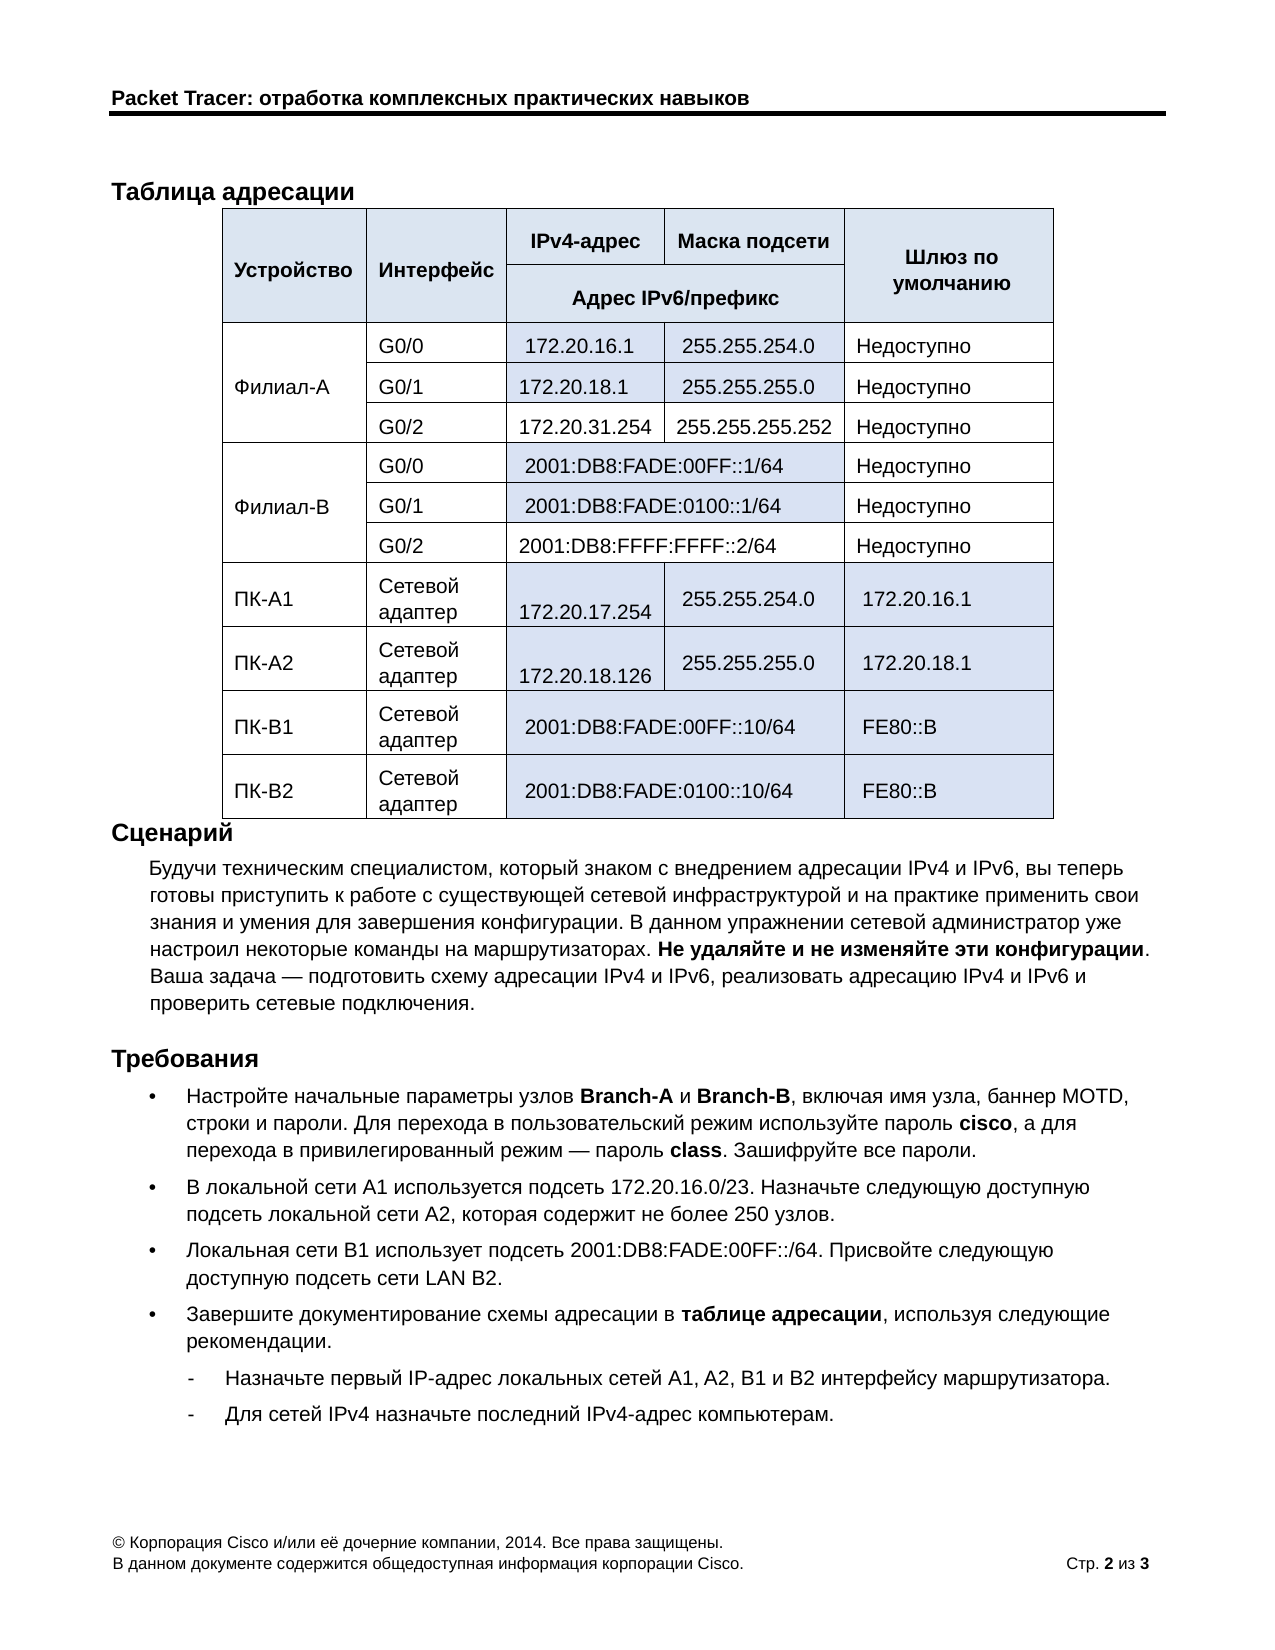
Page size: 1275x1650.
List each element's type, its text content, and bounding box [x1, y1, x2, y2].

table_cell 172.20.16.1 [507, 323, 664, 362]
table_cell Недоступно [845, 483, 1053, 522]
table_cell FE80::B [845, 691, 1053, 754]
table_cell ПК-B2 [223, 755, 366, 818]
table_cell 2001:DB8:FADE:00FF::10/64 [507, 691, 844, 754]
table_cell 172.20.17.254 [507, 563, 664, 626]
table_cell G0/0 [367, 323, 506, 362]
table_cell 2001:DB8:FADE:00FF::1/64 [507, 443, 844, 482]
table_cell Адрес IPv6/префикс [507, 265, 844, 322]
table_cell G0/0 [367, 443, 506, 482]
table_cell Недоступно [845, 443, 1053, 482]
table_cell G0/1 [367, 483, 506, 522]
table_cell 2001:DB8:FFFF:FFFF::2/64 [507, 523, 844, 562]
text Packet Tracer: отработка комплексных практических навыков [111, 86, 1154, 109]
table_cell ПК-A1 [223, 563, 366, 626]
table_cell Недоступно [845, 523, 1053, 562]
text Будучи техническим специалистом, который знаком с внедрением адресации IPv4 и IPv6, вы теперь готовы приступить к работе с существующей сетевой инфраструктурой и на практике применить свои знания и умения для завершения конфигурации. В данном упражнении сетевой администратор уже настроил некоторые команды на маршрутизаторах. Не удаляйте и не изменяйте эти конфигурации. Ваша задача — подготовить схему адресации IPv4 и IPv6, реализовать адресацию IPv4 и IPv6 и проверить сетевые подключения. [148, 856, 1154, 1014]
table_header Шлюз по умолчанию [845, 209, 1053, 322]
list Настройте начальные параметры узлов Branch-A и Branch-B, включая имя узла, баннер MOTD, строки и пароли. Для перехода в пользовательский режим используйте пароль cisco, а для перехода в привилегированный режим — пароль class. Зашифруйте все пароли. [148, 1084, 1154, 1162]
subtitle Сценарий [111, 818, 1154, 847]
table_cell ПК-B1 [223, 691, 366, 754]
table_cell 2001:DB8:FADE:0100::1/64 [507, 483, 844, 522]
table_cell ПК-A2 [223, 627, 366, 690]
table_header Маска подсети [665, 209, 844, 264]
table_cell Недоступно [845, 363, 1053, 402]
table_cell G0/1 [367, 363, 506, 402]
list Завершите документирование схемы адресации в таблице адресации, используя следующие рекомендации. [148, 1302, 1154, 1353]
list Локальная сети B1 использует подсеть 2001:DB8:FADE:00FF::/64. Присвойте следующую доступную подсеть сети LAN B2. [148, 1238, 1154, 1289]
table_cell 172.20.16.1 [845, 563, 1053, 626]
table_cell Филиал-A [223, 323, 366, 442]
table_cell Сетевой адаптер [367, 691, 506, 754]
table_cell Филиал-B [223, 443, 366, 562]
table_header Интерфейс [367, 209, 506, 322]
table_cell FE80::B [845, 755, 1053, 818]
table_header IPv4-адрес [507, 209, 664, 264]
list Назначьте первый IP-адрес локальных сетей A1, A2, B1 и B2 интерфейсу маршрутизатора. [187, 1365, 1154, 1389]
table_cell 172.20.18.126 [507, 627, 664, 690]
table_cell Сетевой адаптер [367, 755, 506, 818]
table_header Устройство [223, 209, 366, 322]
table_cell G0/2 [367, 403, 506, 442]
table_cell 255.255.254.0 [665, 563, 844, 626]
table_cell 172.20.31.254 [507, 403, 664, 442]
subtitle Требования [111, 1044, 1154, 1073]
table_cell Недоступно [845, 323, 1053, 362]
table_cell 172.20.18.1 [507, 363, 664, 402]
table_cell 255.255.255.252 [665, 403, 844, 442]
table_cell G0/2 [367, 523, 506, 562]
list Для сетей IPv4 назначьте последний IPv4-адрес компьютерам. [187, 1402, 1154, 1426]
table_cell 2001:DB8:FADE:0100::10/64 [507, 755, 844, 818]
table_cell Недоступно [845, 403, 1053, 442]
table_cell 255.255.255.0 [665, 363, 844, 402]
list В локальной сети A1 используется подсеть 172.20.16.0/23. Назначьте следующую доступную подсеть локальной сети A2, которая содержит не более 250 узлов. [148, 1175, 1154, 1226]
table_cell Сетевой адаптер [367, 563, 506, 626]
table_cell 172.20.18.1 [845, 627, 1053, 690]
table_cell 255.255.254.0 [665, 323, 844, 362]
subtitle Таблица адресации [111, 177, 1154, 205]
table_cell Сетевой адаптер [367, 627, 506, 690]
table_cell 255.255.255.0 [665, 627, 844, 690]
